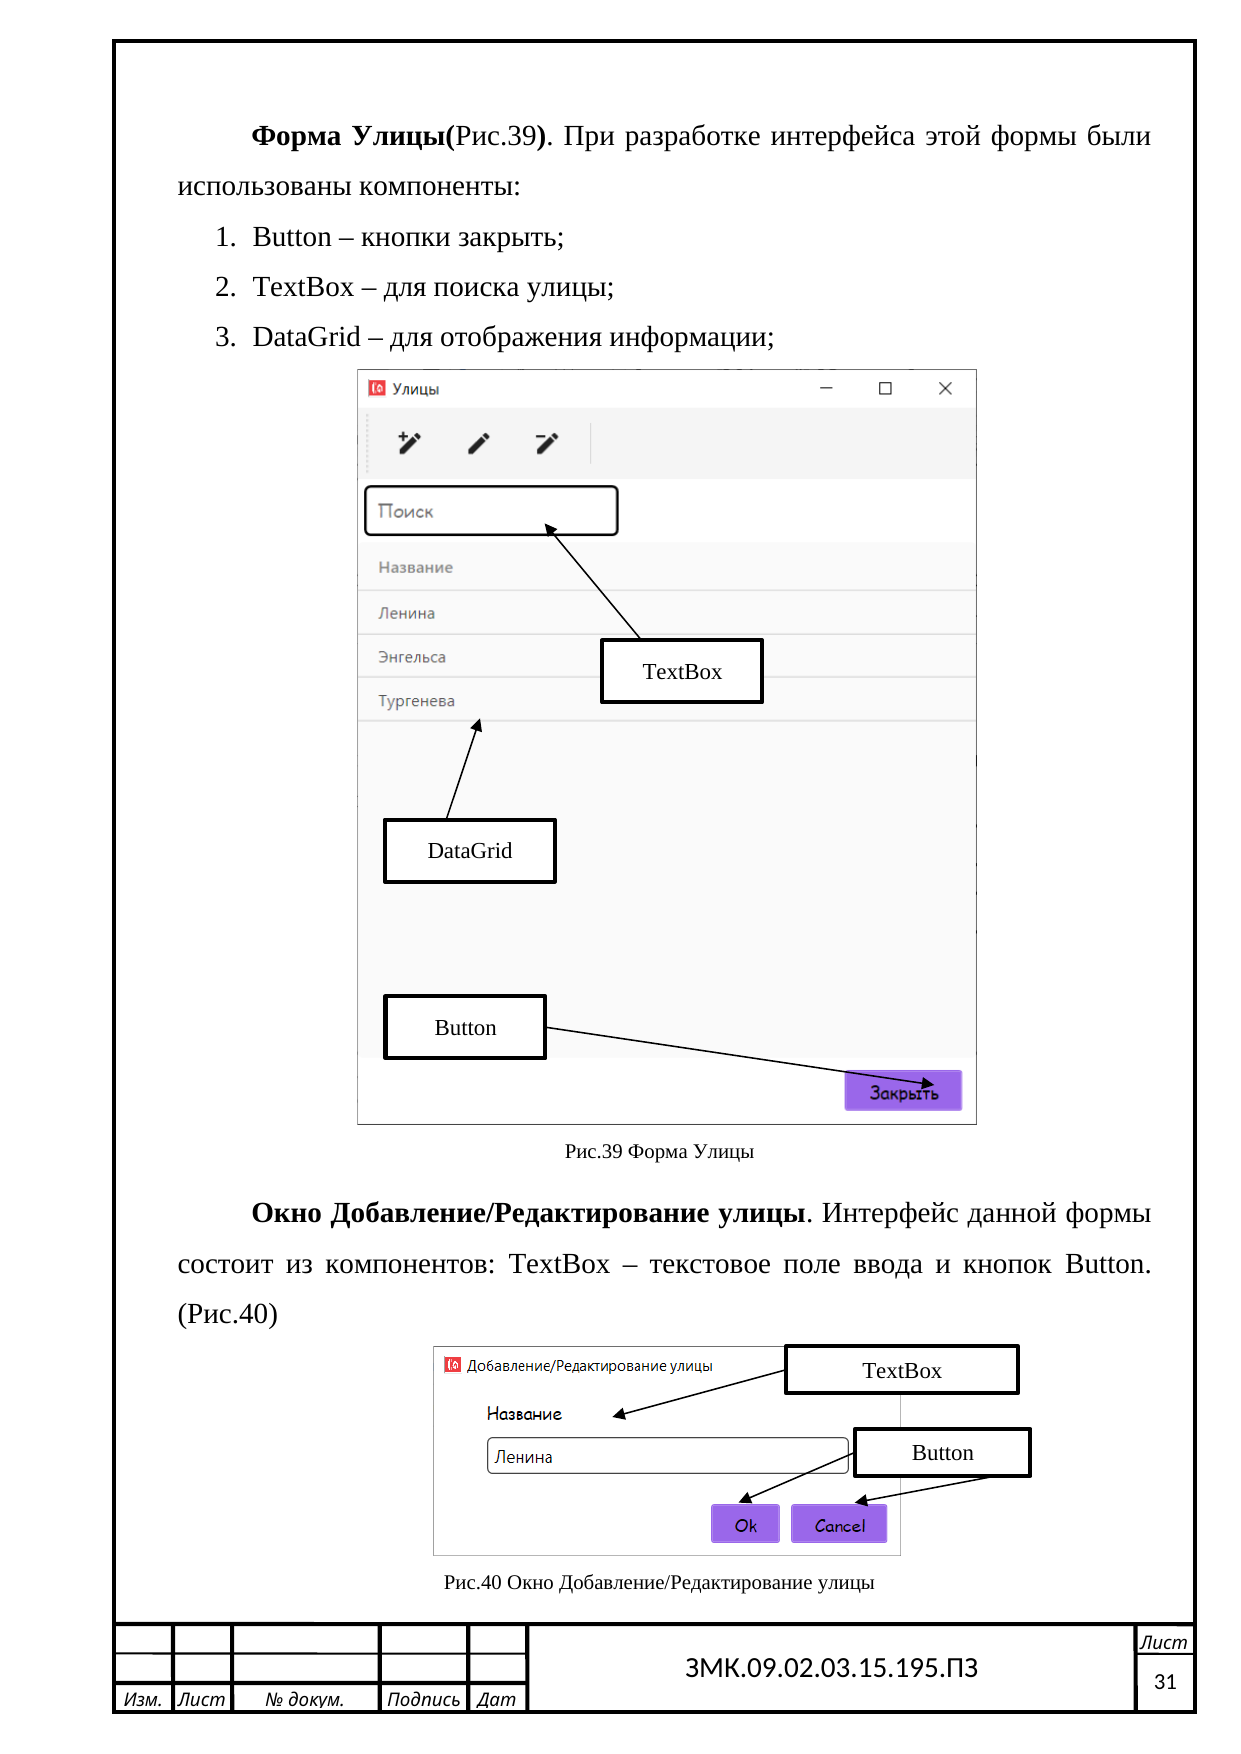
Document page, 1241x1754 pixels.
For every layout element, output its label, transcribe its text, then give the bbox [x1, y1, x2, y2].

picture [433, 1346, 901, 1556]
text Форма Улицы(Рис.39). При разработке интерфейса этой формы были использованы компоненты: [177, 118, 1152, 202]
list DataGrid – для отображения информации; [215, 319, 1152, 353]
list TextBox – для поиска улицы; [215, 269, 1152, 303]
text Рис.39 Форма Улицы [177, 1139, 1141, 1163]
text Окно Добавление/Редактирование улицы. Интерфейс данной формы состоит из компонентов: TextBox – текстовое поле ввода и кнопок Button. (Рис.40) [177, 1196, 1152, 1330]
text Рис.40 Окно Добавление/Редактирование улицы [177, 1570, 1141, 1594]
picture [357, 369, 977, 1125]
list Button – кнопки закрыть; [215, 219, 1152, 252]
